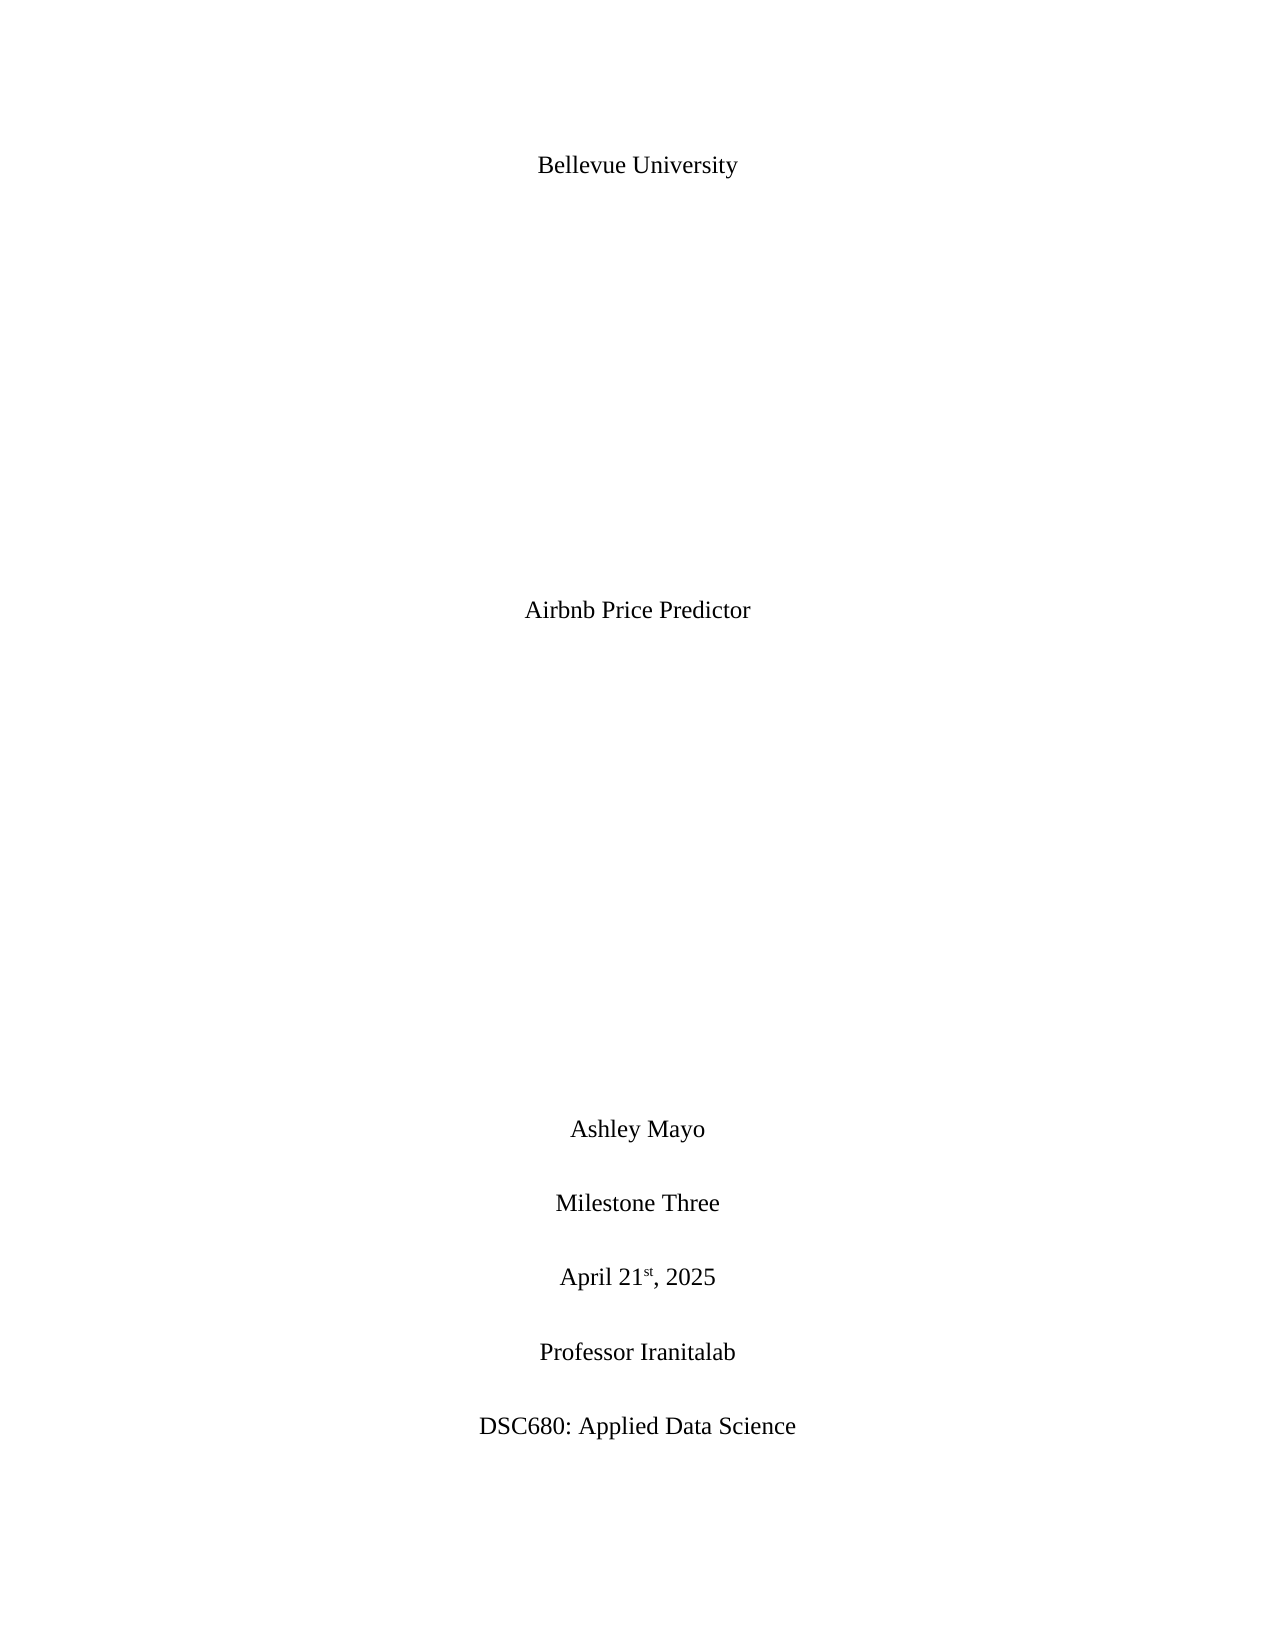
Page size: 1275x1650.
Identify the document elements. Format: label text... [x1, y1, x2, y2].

text Milestone Three [150, 1188, 1125, 1217]
text DSC680: Applied Data Science [150, 1411, 1125, 1439]
text Ashley Mayo [150, 1114, 1125, 1143]
text Bellevue University [150, 150, 1125, 179]
text Airbnb Price Predictor [150, 595, 1125, 624]
text April 21st, 2025 [150, 1262, 1125, 1291]
text Professor Iranitalab [150, 1337, 1125, 1365]
